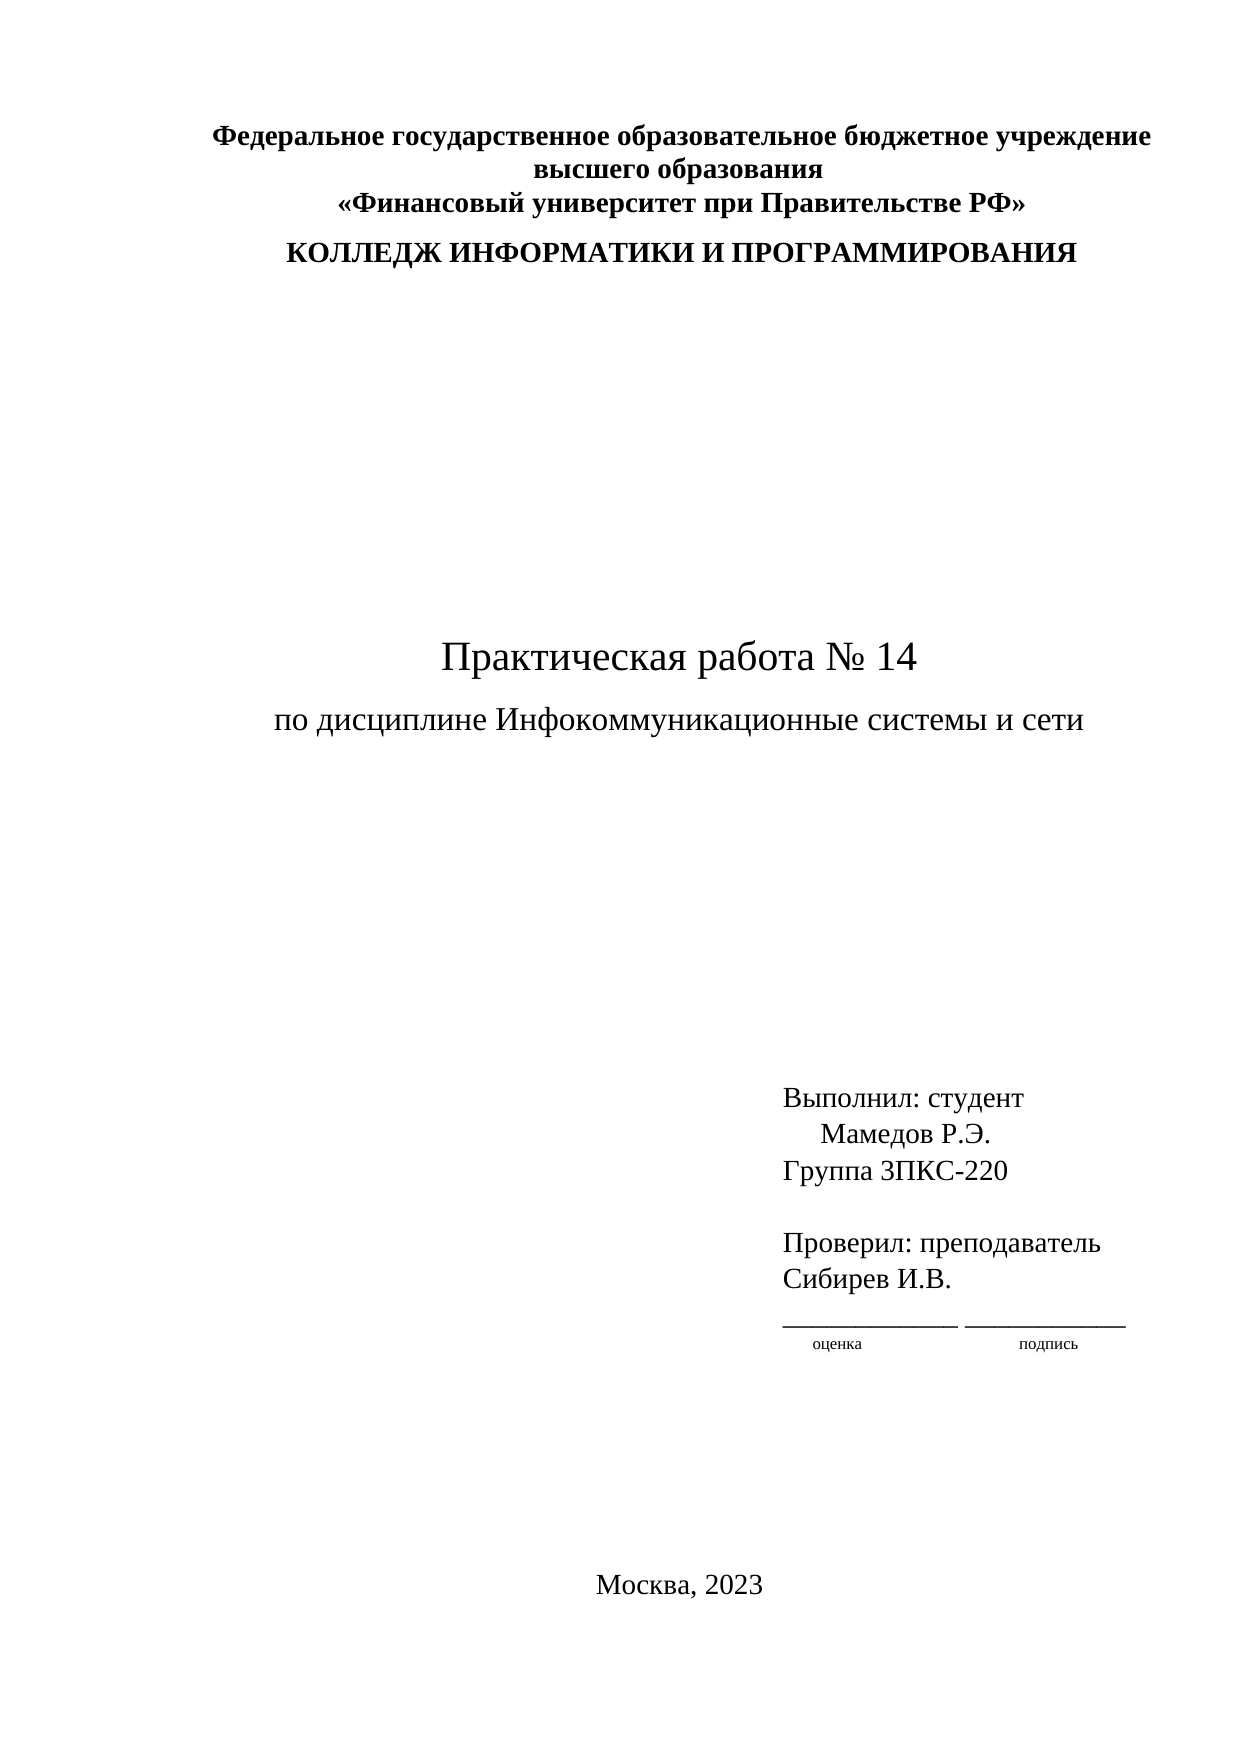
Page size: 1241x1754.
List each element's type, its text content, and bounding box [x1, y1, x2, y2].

list Выполнил: студент [783, 1080, 1181, 1114]
text Практическая работа № 14 [177, 631, 1181, 679]
text Москва, 2023 [177, 1567, 1181, 1601]
list Сибирев И.В. [783, 1261, 1181, 1295]
list оценка подпись [812, 1333, 1181, 1367]
text Федеральное государственное образовательное бюджетное учреждение высшего образования «Финансовый университет при Правительстве РФ» [177, 118, 1186, 219]
list Мамедов Р.Э. [820, 1117, 1181, 1150]
text КОЛЛЕДЖ ИНФОРМАТИКИ И ПРОГРАММИРОВАНИЯ [177, 235, 1186, 269]
list Проверил: преподаватель [783, 1225, 1181, 1258]
list Группа 3ПКС-220 [783, 1153, 1181, 1186]
list ____________ ___________ [783, 1297, 1181, 1331]
text по дисциплине Инфокоммуникационные системы и сети [177, 699, 1181, 738]
